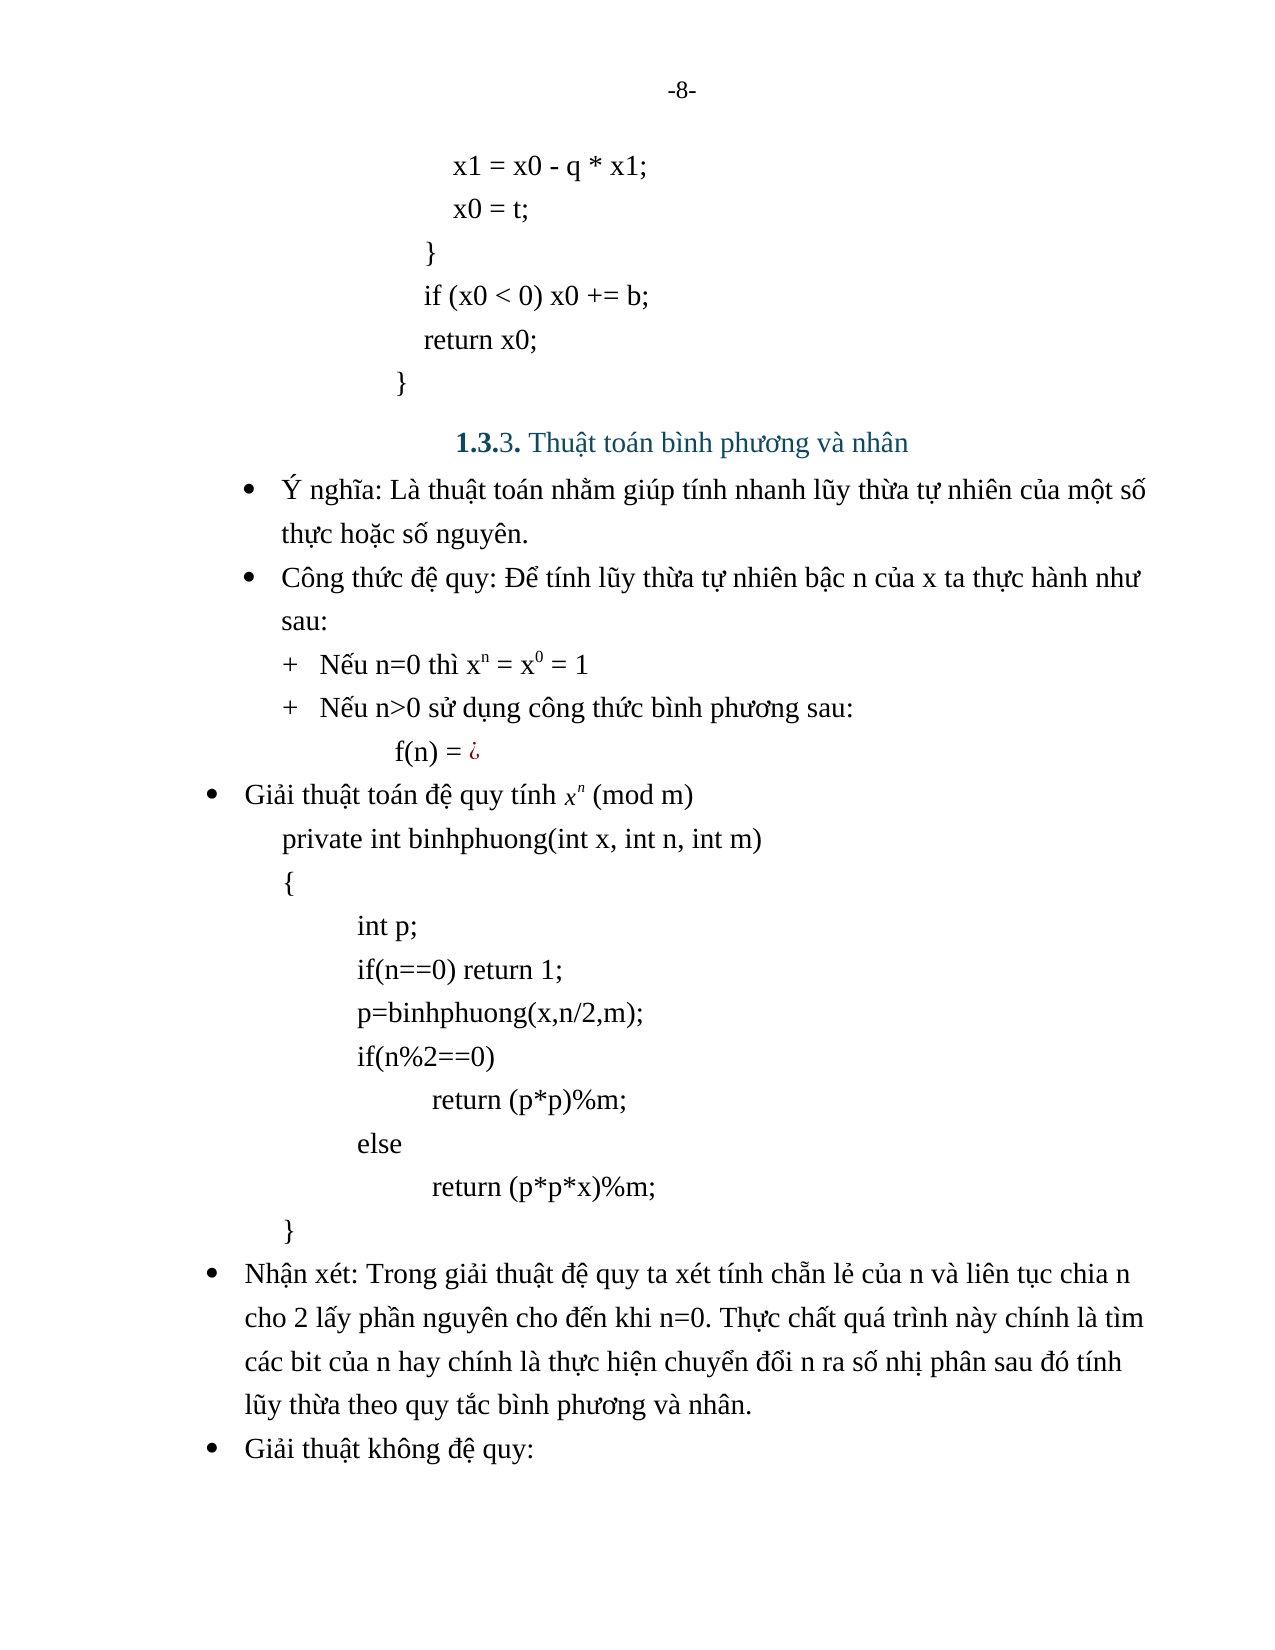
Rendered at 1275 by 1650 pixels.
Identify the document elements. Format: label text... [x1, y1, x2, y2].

list return (p*p*x)%m; [282, 1169, 1157, 1203]
list Nếu n=0 thì xn = x0 = 1 [282, 647, 1157, 680]
list f(n) = [394, 734, 1157, 767]
list } [394, 365, 1157, 399]
list int p; [282, 908, 1157, 942]
list else [282, 1126, 1157, 1159]
list Nếu n>0 sử dụng công thức bình phương sau: [282, 690, 1157, 724]
list } [282, 1213, 1157, 1247]
list Giải thuật không đệ quy: [207, 1431, 1157, 1464]
list Giải thuật toán đệ quy tính (mod m) [207, 777, 1157, 811]
list if(n%2==0) [282, 1039, 1157, 1072]
list return x0; [394, 322, 1157, 355]
list Công thức đệ quy: Để tính lũy thừa tự nhiên bậc n của x ta thực hành như sau: [244, 560, 1157, 637]
list private int binhphuong(int x, int n, int m) [282, 821, 1157, 855]
subtitle 1.3.3. Thuật toán bình phương và nhân [207, 426, 1157, 459]
list { [282, 865, 1157, 898]
list if (x0 < 0) x0 += b; [394, 278, 1157, 312]
list p=binhphuong(x,n/2,m); [282, 995, 1157, 1029]
list x1 = x0 - q * x1; [394, 148, 1157, 181]
list Ý nghĩa: Là thuật toán nhằm giúp tính nhanh lũy thừa tự nhiên của một số thực hoặc số nguyên. [244, 472, 1157, 550]
list } [394, 235, 1157, 268]
list return (p*p)%m; [282, 1082, 1157, 1116]
list Nhận xét: Trong giải thuật đệ quy ta xét tính chẵn lẻ của n và liên tục chia n cho 2 lấy phần nguyên cho đến khi n=0. Thực chất quá trình này chính là tìm các bit của n hay chính là thực hiện chuyển đổi n ra số nhị phân sau đó tính lũy thừa theo quy tắc bình phương và nhân. [207, 1257, 1157, 1421]
list x0 = t; [394, 191, 1157, 225]
list if(n==0) return 1; [282, 952, 1157, 985]
